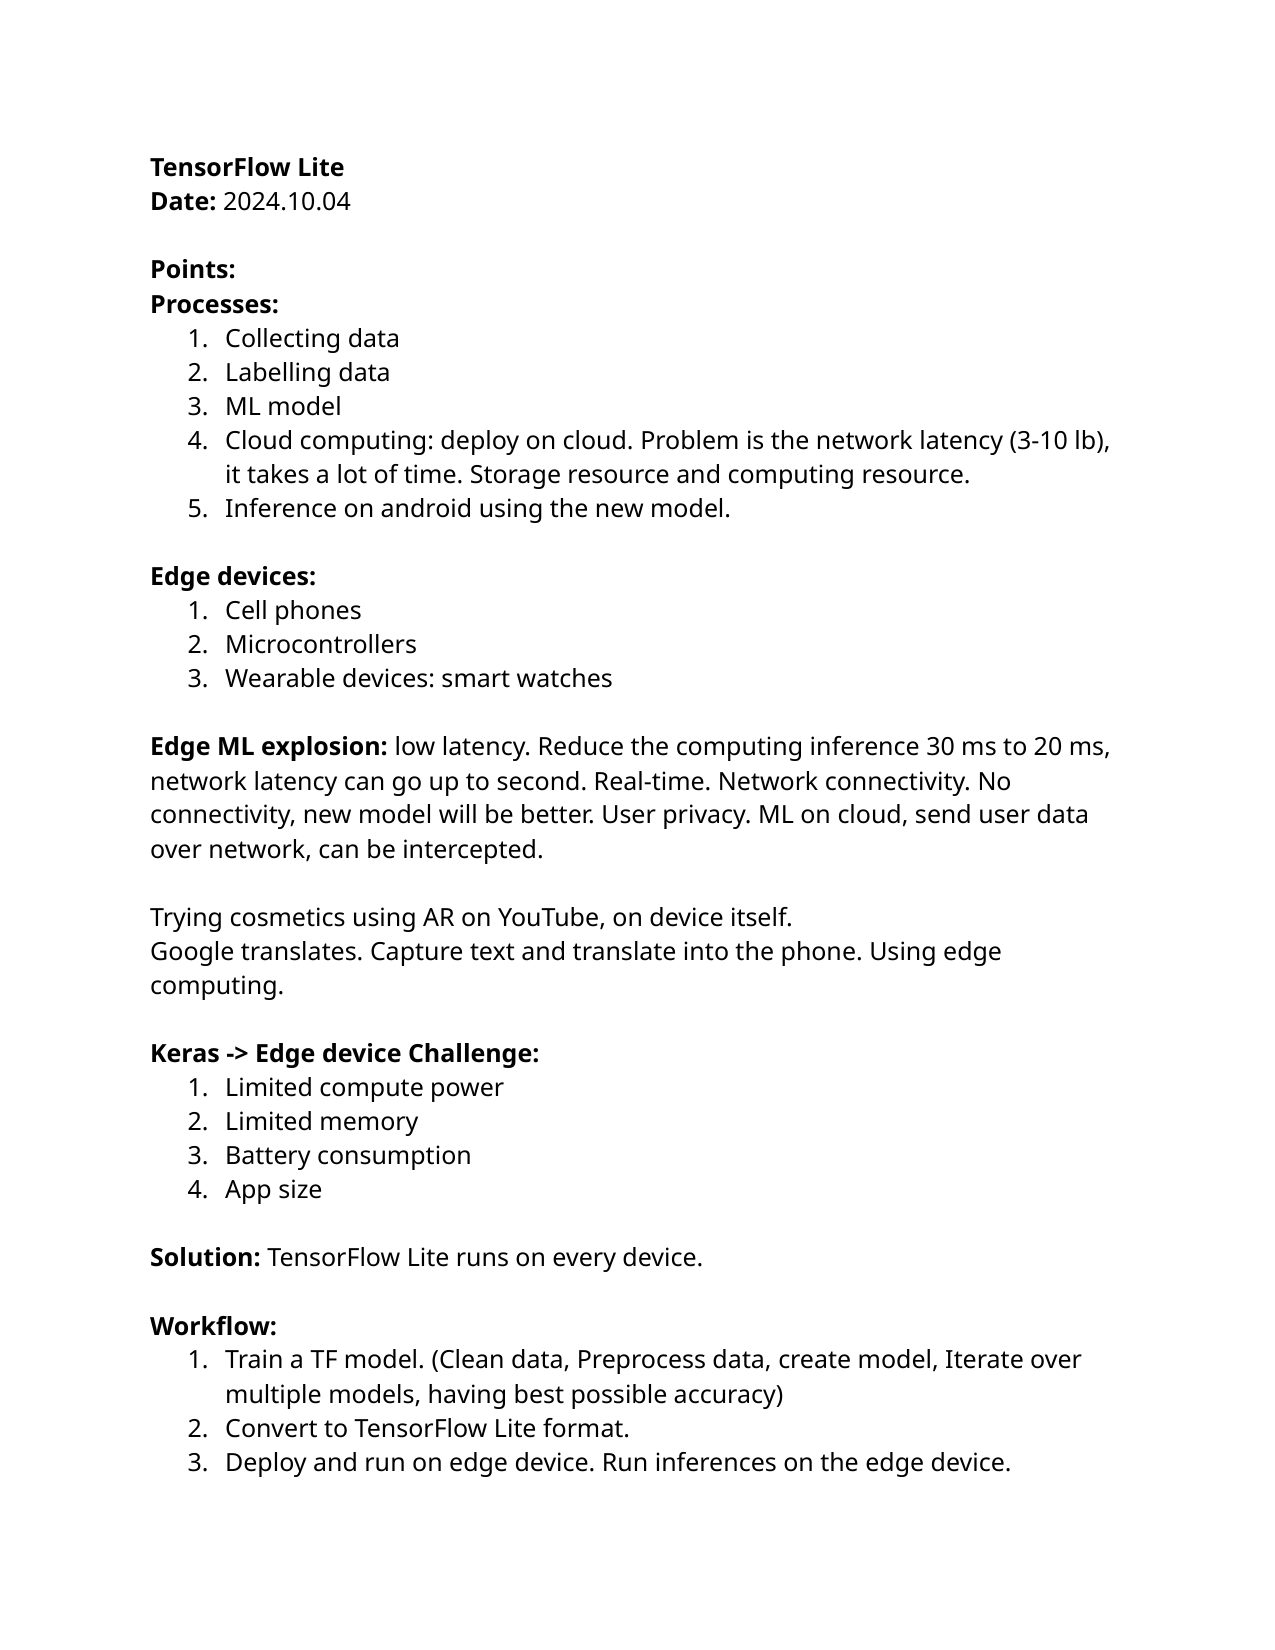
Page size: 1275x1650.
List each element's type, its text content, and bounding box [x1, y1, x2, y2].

list Limited memory [187, 1104, 1125, 1138]
list Train a TF model. (Clean data, Preprocess data, create model, Iterate over multiple models, having best possible accuracy) [187, 1342, 1125, 1410]
text TensorFlow Lite [150, 150, 1125, 184]
list Cloud computing: deploy on cloud. Problem is the network latency (3-10 lb), it takes a lot of time. Storage resource and computing resource. [187, 422, 1125, 491]
list Microcontrollers [187, 627, 1125, 661]
text Google translates. Capture text and translate into the phone. Using edge computing. [150, 933, 1125, 1002]
text Edge devices: [150, 559, 1125, 593]
text Workflow: [150, 1308, 1125, 1342]
list App size [187, 1172, 1125, 1206]
list Labelling data [187, 354, 1125, 388]
text Solution: TensorFlow Lite runs on every device. [150, 1240, 1125, 1274]
text Keras -> Edge device Challenge: [150, 1036, 1125, 1070]
list Deploy and run on edge device. Run inferences on the edge device. [187, 1444, 1125, 1478]
list Cell phones [187, 593, 1125, 627]
text Processes: [150, 286, 1125, 320]
list Inference on android using the new model. [187, 491, 1125, 525]
list Battery consumption [187, 1138, 1125, 1172]
text Edge ML explosion: low latency. Reduce the computing inference 30 ms to 20 ms, network latency can go up to second. Real-time. Network connectivity. No connectivity, new model will be better. User privacy. ML on cloud, send user data over network, can be intercepted. [150, 729, 1125, 865]
list Collecting data [187, 320, 1125, 354]
list Wearable devices: smart watches [187, 661, 1125, 695]
text Date: 2024.10.04 [150, 184, 1125, 218]
list ML model [187, 388, 1125, 422]
list Convert to TensorFlow Lite format. [187, 1410, 1125, 1444]
text Trying cosmetics using AR on YouTube, on device itself. [150, 899, 1125, 933]
text Points: [150, 252, 1125, 286]
list Limited compute power [187, 1070, 1125, 1104]
